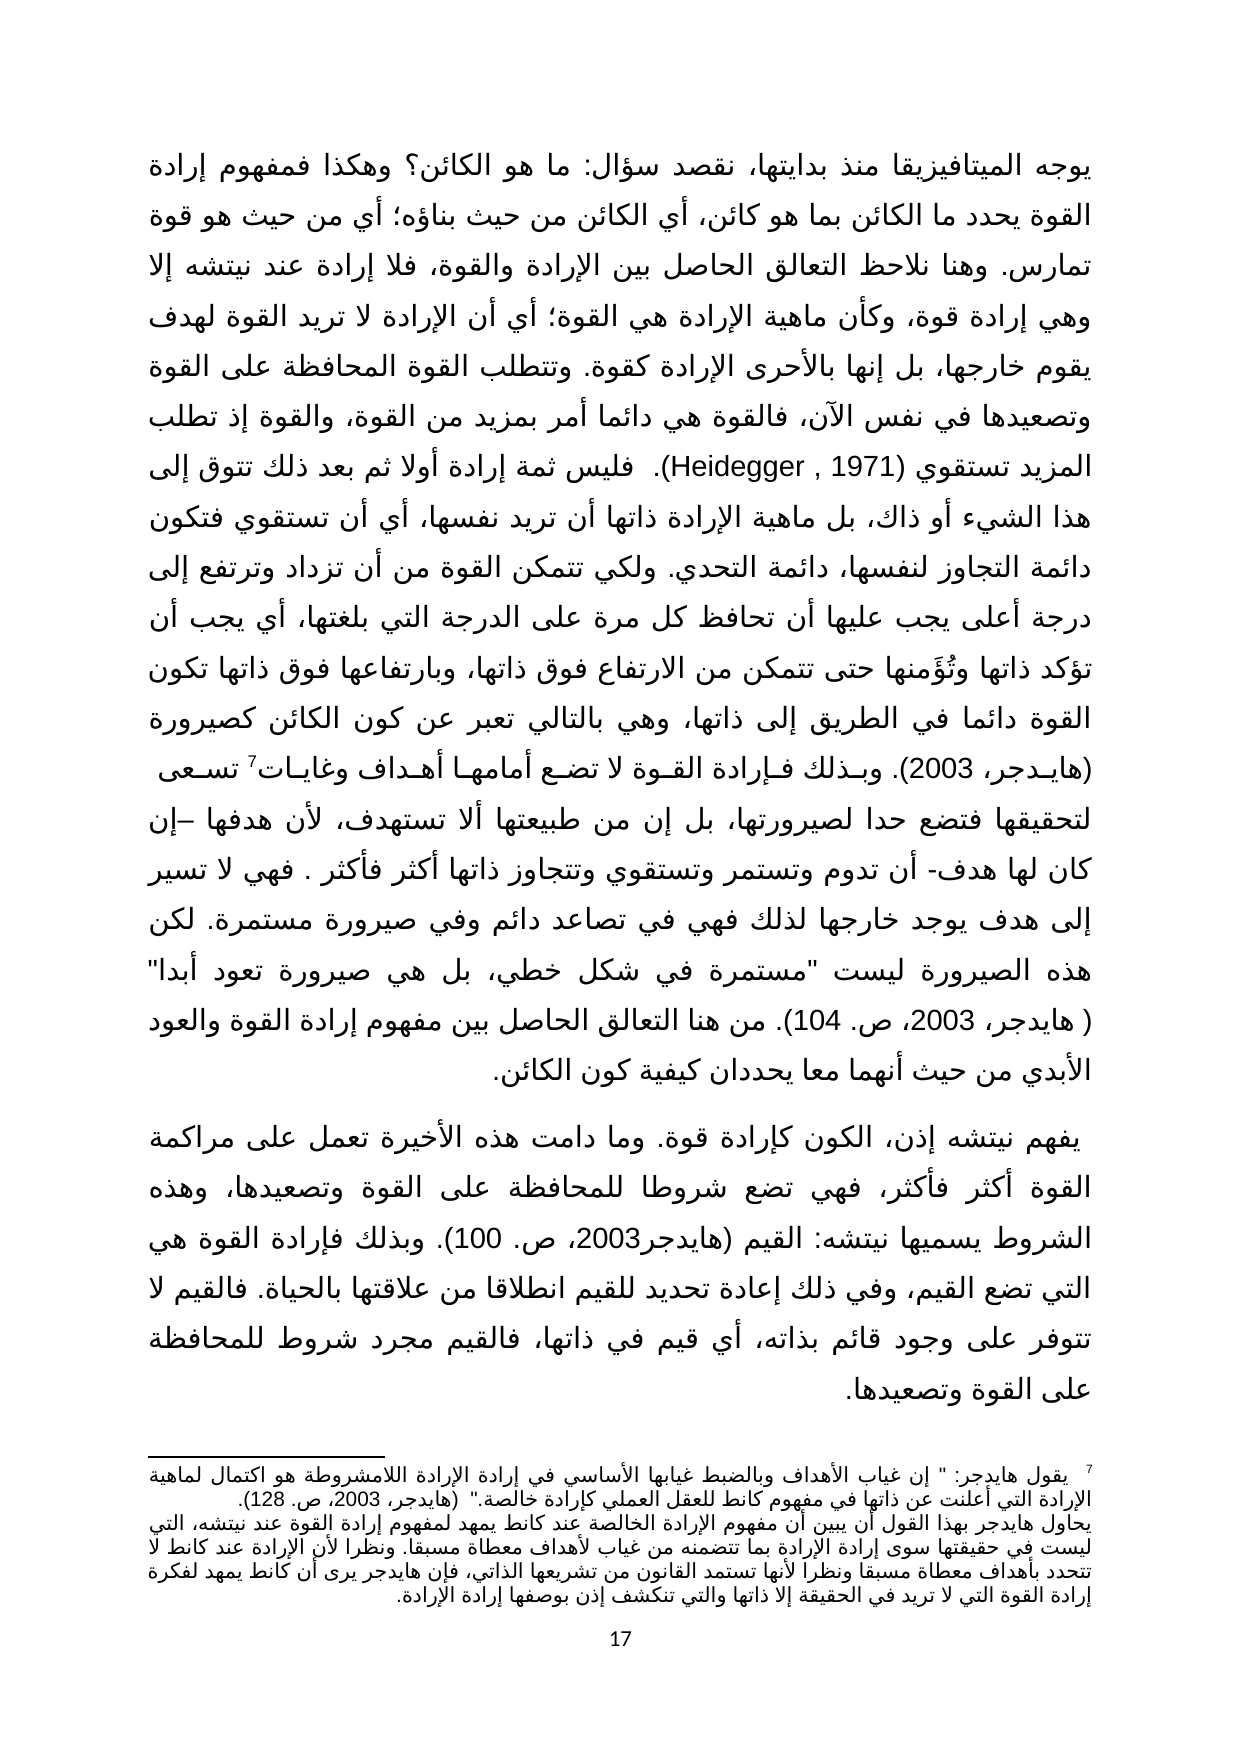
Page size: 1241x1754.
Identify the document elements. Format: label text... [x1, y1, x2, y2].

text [148, 148, 1093, 1087]
text يفهم نيتشه إذن، الكون كإرادة قوة. وما دامت هذه الأخيرة تعمل على مراكمة القوة أكثر فأكثر، فهي تضع شروطا للمحافظة على القوة وتصعيدها، وهذه الشروط يسميها نيتشه: القيم (هايدجر2003، ص. 100). وبذلك فإرادة القوة هي التي تضع القيم، وفي ذلك إعادة تحديد للقيم انطلاقا من علاقتها بالحياة. فالقيم لا تتوفر على وجود قائم بذاته، أي قيم في ذاتها، فالقيم مجرد شروط للمحافظة على القوة وتصعيدها. [148, 1120, 1093, 1405]
